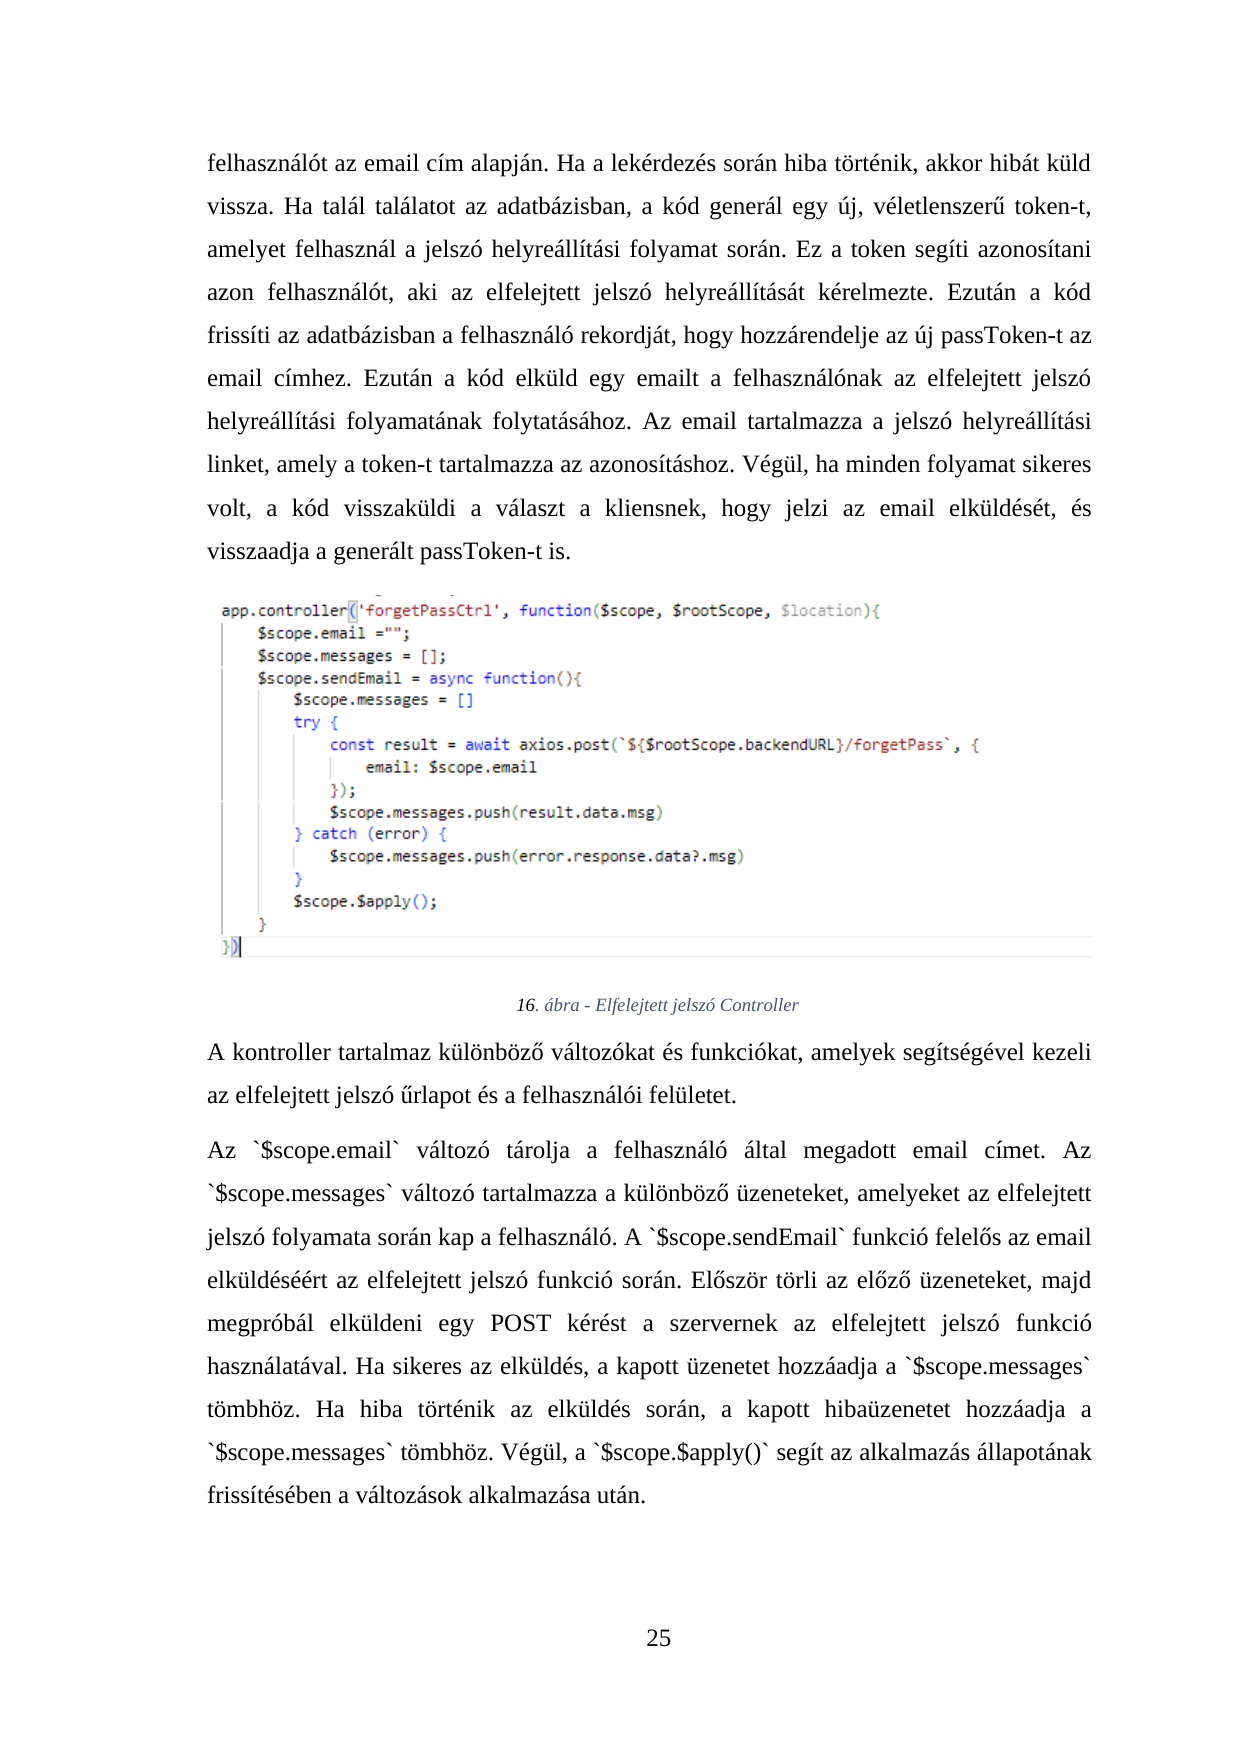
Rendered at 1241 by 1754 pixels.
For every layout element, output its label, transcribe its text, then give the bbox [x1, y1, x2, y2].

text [207, 148, 1092, 564]
text 16. ábra - Elfelejtett jelszó Controller [224, 994, 1092, 1016]
picture [206, 595, 1093, 976]
text A kontroller tartalmaz különböző változókat és funkciókat, amelyek segítségével kezeli az elfelejtett jelszó űrlapot és a felhasználói felületet. [207, 1037, 1092, 1108]
text Az `$scope.email` változó tárolja a felhasználó által megadott email címet. Az `$scope.messages` változó tartalmazza a különböző üzeneteket, amelyeket az elfelejtett jelszó folyamata során kap a felhasználó. A `$scope.sendEmail` funkció felelős az email elküldéséért az elfelejtett jelszó funkció során. Először törli az előző üzeneteket, majd megpróbál elküldeni egy POST kérést a szervernek az elfelejtett jelszó funkció használatával. Ha sikeres az elküldés, a kapott üzenetet hozzáadja a `$scope.messages` tömbhöz. Ha hiba történik az elküldés során, a kapott hibaüzenetet hozzáadja a `$scope.messages` tömbhöz. Végül, a `$scope.$apply()` segít az alkalmazás állapotának frissítésében a változások alkalmazása után. [207, 1135, 1092, 1509]
